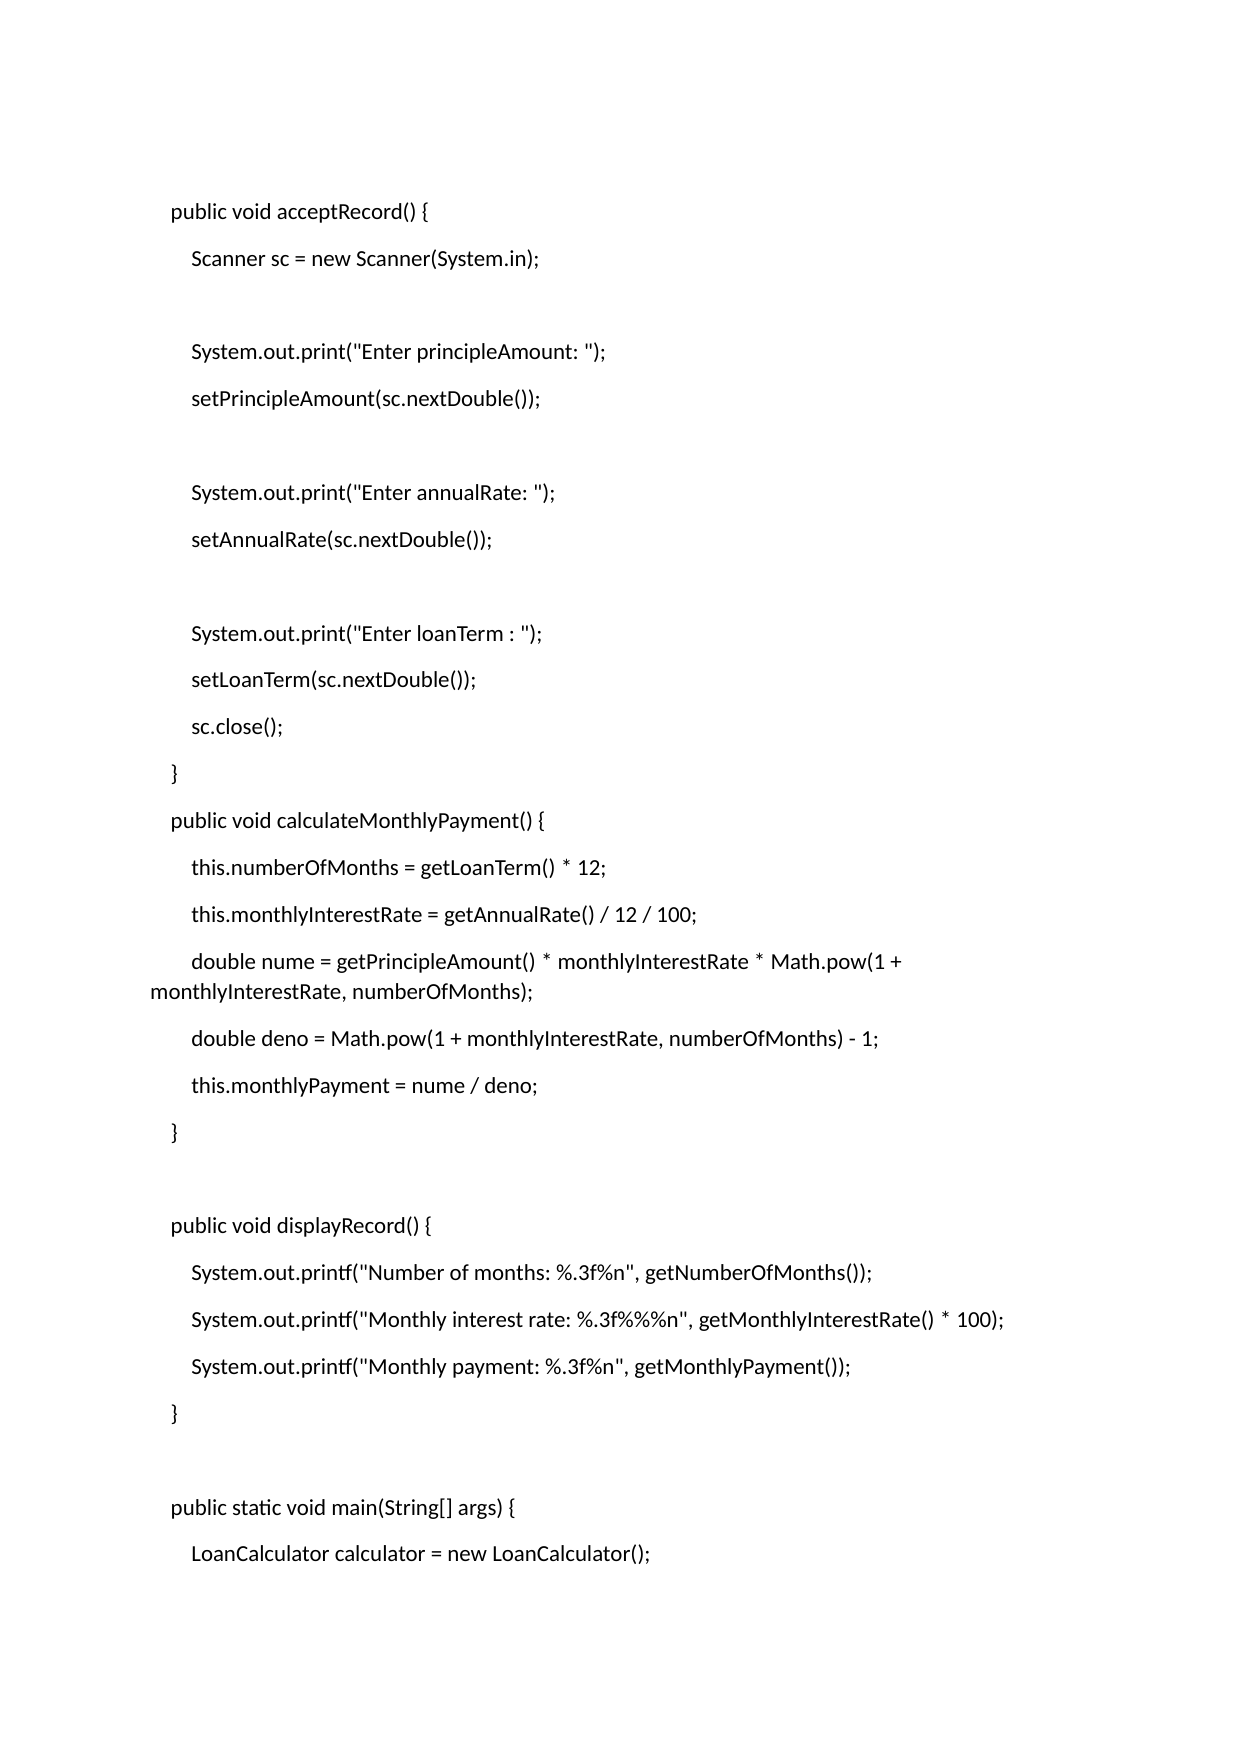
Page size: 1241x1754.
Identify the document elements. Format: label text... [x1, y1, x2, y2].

text Scanner sc = new Scanner(System.in); [150, 244, 1090, 272]
text LoanCalculator calculator = new LoanCalculator(); [150, 1539, 1090, 1568]
text public void acceptRecord() { [150, 197, 1090, 225]
text System.out.print("Enter annualRate: "); [150, 478, 1090, 506]
text this.monthlyInterestRate = getAnnualRate() / 12 / 100; [150, 900, 1090, 928]
text System.out.print("Enter loanTerm : "); [150, 619, 1090, 647]
text double nume = getPrincipleAmount() * monthlyInterestRate * Math.pow(1 + monthlyInterestRate, numberOfMonths); [150, 947, 1090, 1005]
text setPrincipleAmount(sc.nextDouble()); [150, 384, 1090, 412]
text setLoanTerm(sc.nextDouble()); [150, 666, 1090, 694]
text } [150, 1118, 1090, 1146]
text this.numberOfMonths = getLoanTerm() * 12; [150, 853, 1090, 881]
text System.out.print("Enter principleAmount: "); [150, 337, 1090, 366]
text System.out.printf("Monthly payment: %.3f%n", getMonthlyPayment()); [150, 1352, 1090, 1380]
text setAnnualRate(sc.nextDouble()); [150, 525, 1090, 553]
text public void displayRecord() { [150, 1211, 1090, 1239]
text public static void main(String[] args) { [150, 1493, 1090, 1521]
text double deno = Math.pow(1 + monthlyInterestRate, numberOfMonths) - 1; [150, 1024, 1090, 1052]
text System.out.printf("Monthly interest rate: %.3f%%%n", getMonthlyInterestRate() * 100); [150, 1305, 1090, 1333]
text this.monthlyPayment = nume / deno; [150, 1071, 1090, 1099]
text } [150, 759, 1090, 787]
text sc.close(); [150, 712, 1090, 741]
text } [150, 1399, 1090, 1427]
text public void calculateMonthlyPayment() { [150, 806, 1090, 834]
text System.out.printf("Number of months: %.3f%n", getNumberOfMonths()); [150, 1258, 1090, 1286]
